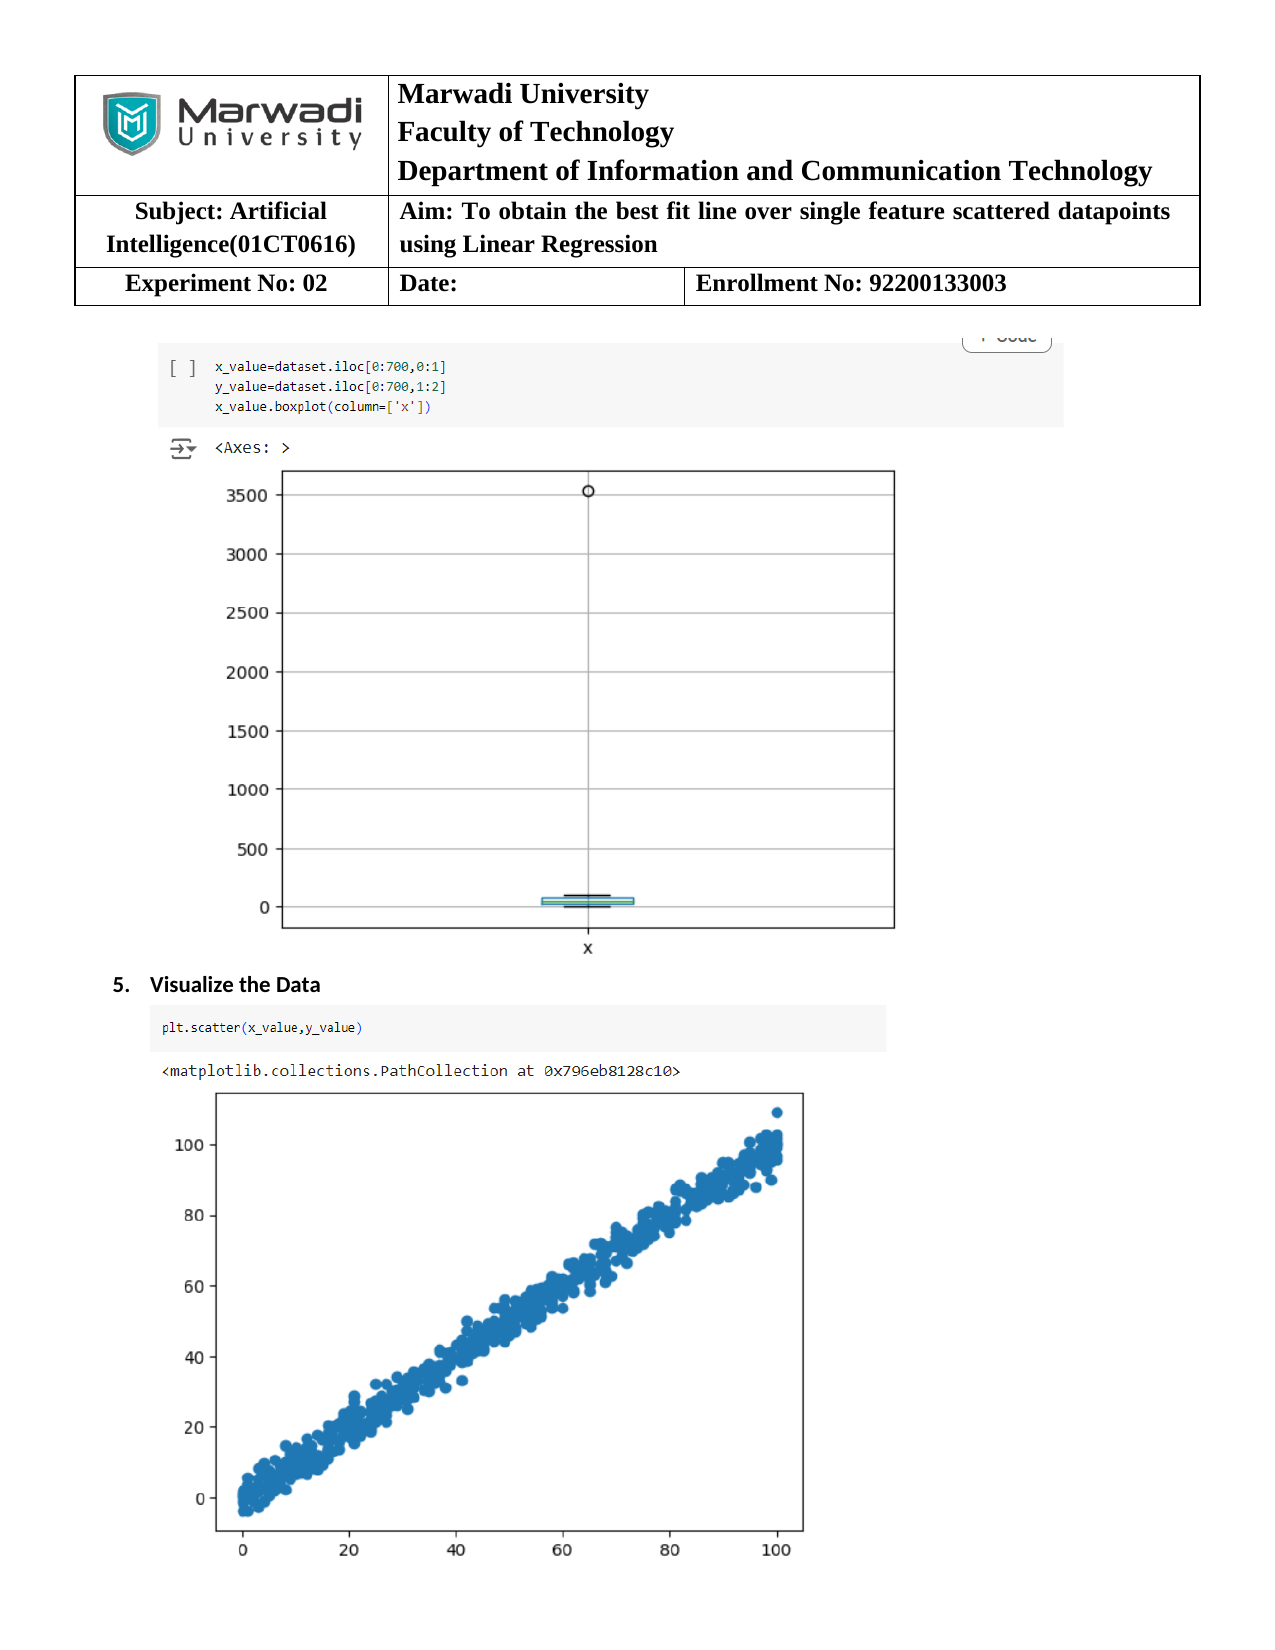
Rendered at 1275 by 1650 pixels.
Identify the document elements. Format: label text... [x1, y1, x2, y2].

picture [87, 76, 377, 172]
picture [150, 1002, 887, 1566]
list Visualize the Data [112, 971, 1200, 999]
picture [150, 338, 1064, 967]
